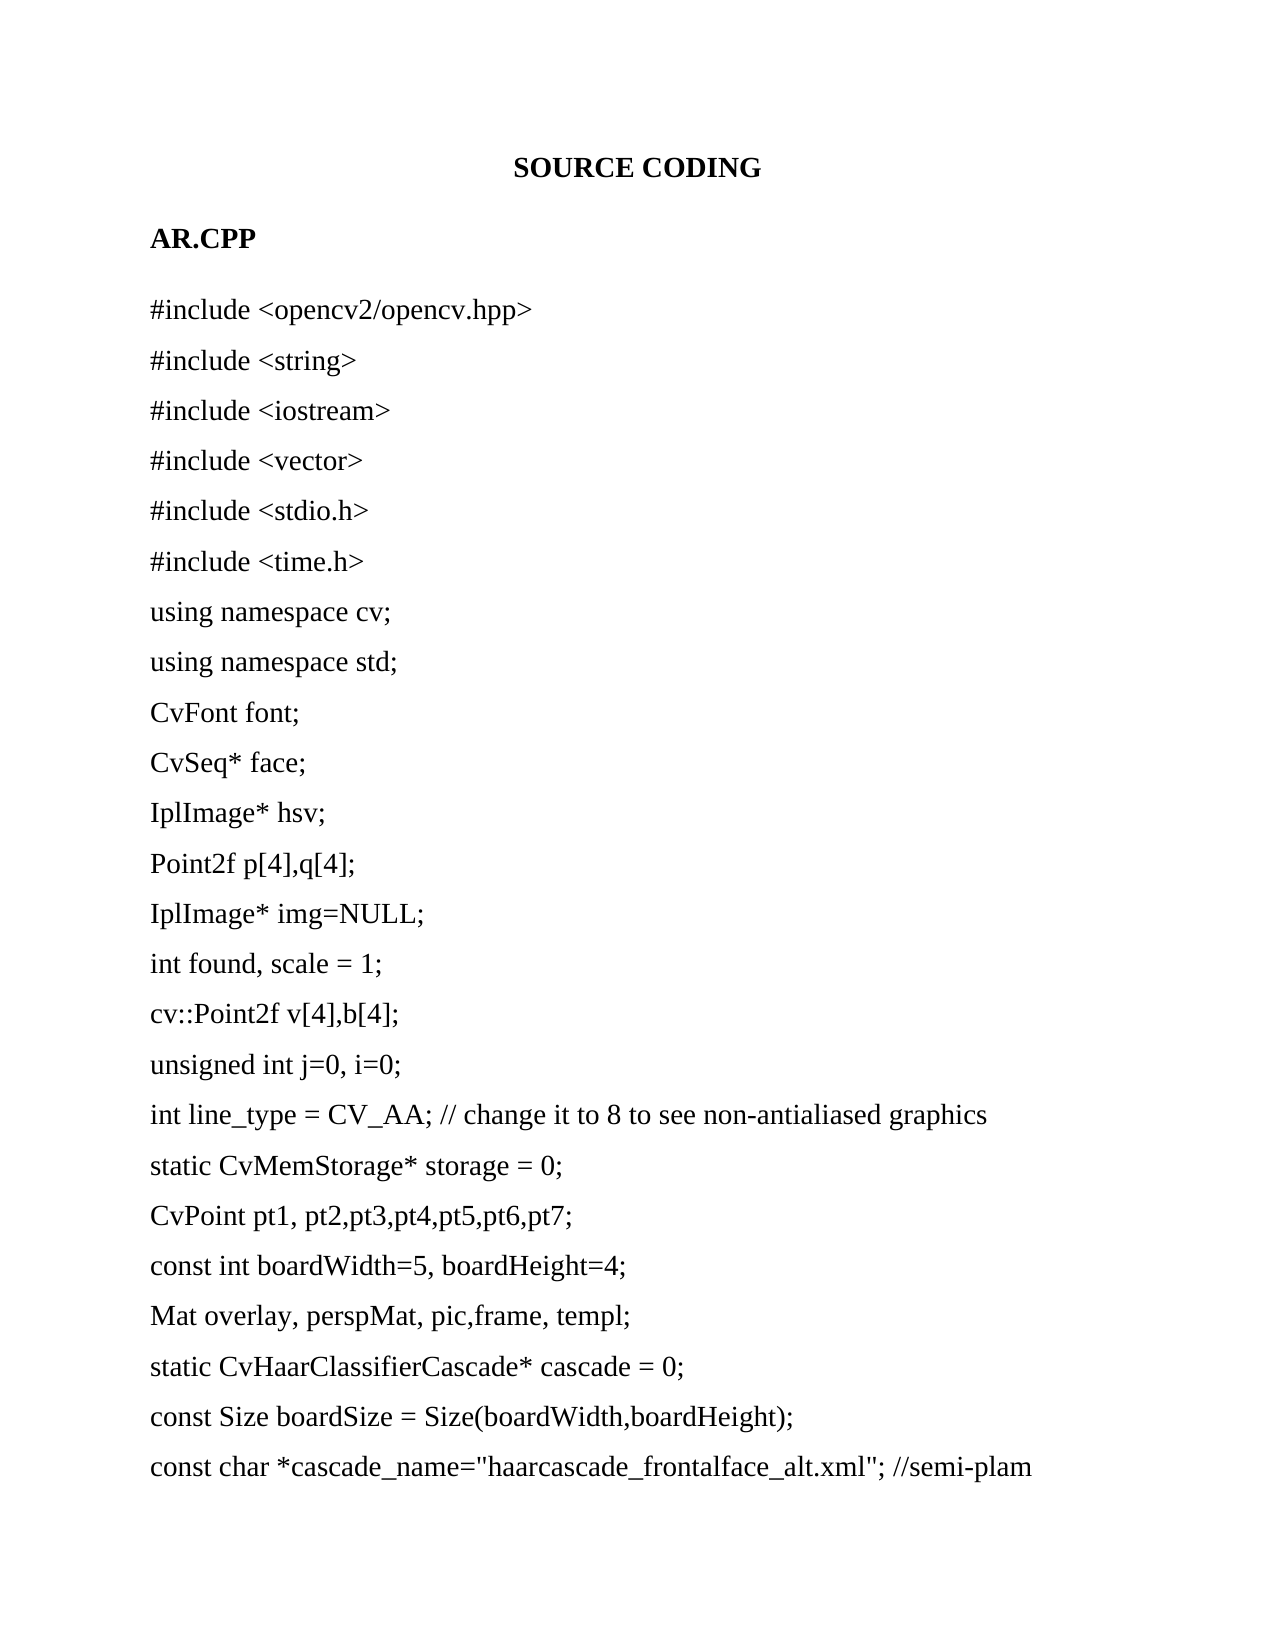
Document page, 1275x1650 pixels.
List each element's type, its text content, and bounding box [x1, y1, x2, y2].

text #include <opencv2/opencv.hpp> [150, 292, 1125, 326]
text #include <string> [150, 343, 1125, 376]
text using namespace cv; [150, 594, 1125, 628]
text static CvHaarClassifierCascade* cascade = 0; [150, 1349, 1125, 1382]
text const Size boardSize = Size(boardWidth,boardHeight); [150, 1399, 1125, 1433]
text unsigned int j=0, i=0; [150, 1047, 1125, 1081]
text IplImage* hsv; [150, 795, 1125, 829]
text int found, scale = 1; [150, 946, 1125, 980]
text int line_type = CV_AA; // change it to 8 to see non-antialiased graphics [150, 1097, 1125, 1131]
text CvFont font; [150, 695, 1125, 728]
text SOURCE CODING [150, 150, 1125, 183]
text static CvMemStorage* storage = 0; [150, 1148, 1125, 1181]
text AR.CPP [150, 221, 1125, 255]
text CvPoint pt1, pt2,pt3,pt4,pt5,pt6,pt7; [150, 1198, 1125, 1231]
text #include <iostream> [150, 393, 1125, 426]
text const char *cascade_name="haarcascade_frontalface_alt.xml"; //semi-plam [150, 1449, 1125, 1483]
text #include <stdio.h> [150, 493, 1125, 527]
text using namespace std; [150, 644, 1125, 678]
text #include <time.h> [150, 544, 1125, 577]
text Point2f p[4],q[4]; [150, 846, 1125, 879]
text IplImage* img=NULL; [150, 896, 1125, 929]
text cv::Point2f v[4],b[4]; [150, 997, 1125, 1030]
text const int boardWidth=5, boardHeight=4; [150, 1248, 1125, 1282]
text #include <vector> [150, 443, 1125, 477]
text Mat overlay, perspMat, pic,frame, templ; [150, 1298, 1125, 1332]
text CvSeq* face; [150, 745, 1125, 779]
